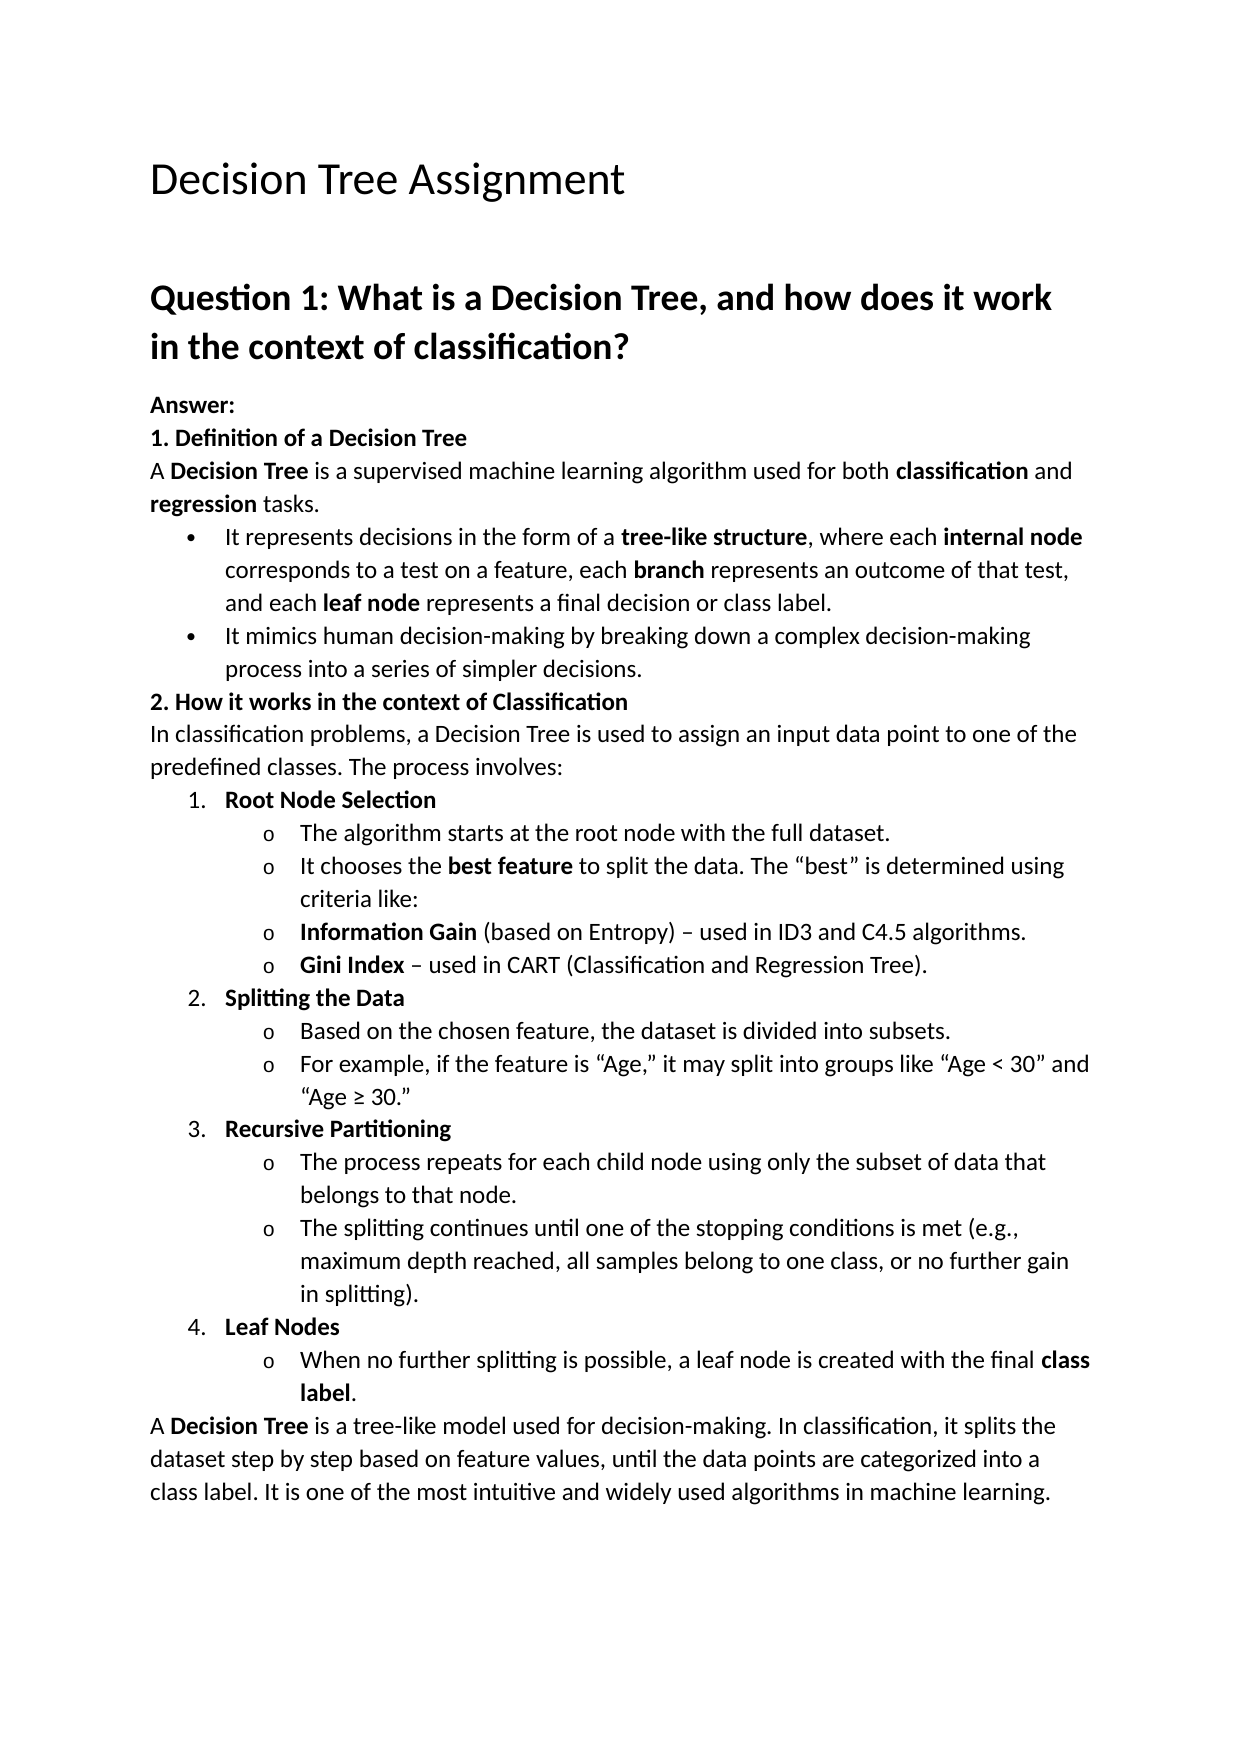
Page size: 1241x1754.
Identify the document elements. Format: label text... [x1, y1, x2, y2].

list Splitting the Data [187, 982, 1090, 1012]
list The process repeats for each child node using only the subset of data that belongs to that node. [262, 1147, 1090, 1210]
list The splitting continues until one of the stopping conditions is met (e.g., maximum depth reached, all samples belong to one class, or no further gain in splitting). [262, 1212, 1090, 1309]
list Leaf Nodes [187, 1311, 1090, 1342]
list Information Gain (based on Entropy) – used in ID3 and C4.5 algorithms. [262, 916, 1090, 947]
list It represents decisions in the form of a tree-like structure, where each internal node corresponds to a test on a feature, each branch represents an outcome of that test, and each leaf node represents a final decision or class label. [187, 521, 1090, 617]
list It mimics human decision-making by breaking down a complex decision-making process into a series of simpler decisions. [187, 620, 1090, 683]
text In classification problems, a Decision Tree is used to assign an input data point to one of the predefined classes. The process involves: [150, 719, 1090, 782]
text A Decision Tree is a tree-like model used for decision-making. In classification, it splits the dataset step by step based on feature values, until the data points are categorized into a class label. It is one of the most intuitive and widely used algorithms in machine learning. [150, 1410, 1090, 1506]
list Based on the chosen feature, the dataset is divided into subsets. [262, 1015, 1090, 1045]
list Recursive Partitioning [187, 1114, 1090, 1144]
list For example, if the feature is “Age,” it may split into groups like “Age < 30” and “Age ≥ 30.” [262, 1048, 1090, 1111]
text Answer: [150, 389, 1090, 420]
list Root Node Selection [187, 784, 1090, 815]
text 1. Definition of a Decision Tree [150, 422, 1090, 453]
text 2. How it works in the context of Classification [150, 686, 1090, 716]
text Decision Tree Assignment [150, 150, 1090, 206]
text A Decision Tree is a supervised machine learning algorithm used for both classification and regression tasks. [150, 455, 1090, 519]
list Gini Index – used in CART (Classification and Regression Tree). [262, 949, 1090, 979]
list When no further splitting is possible, a leaf node is created with the final class label. [262, 1344, 1090, 1407]
list It chooses the best feature to split the data. The “best” is determined using criteria like: [262, 850, 1090, 914]
text Question 1: What is a Decision Tree, and how does it work in the context of classification? [150, 274, 1090, 369]
list The algorithm starts at the root node with the full dataset. [262, 817, 1090, 848]
